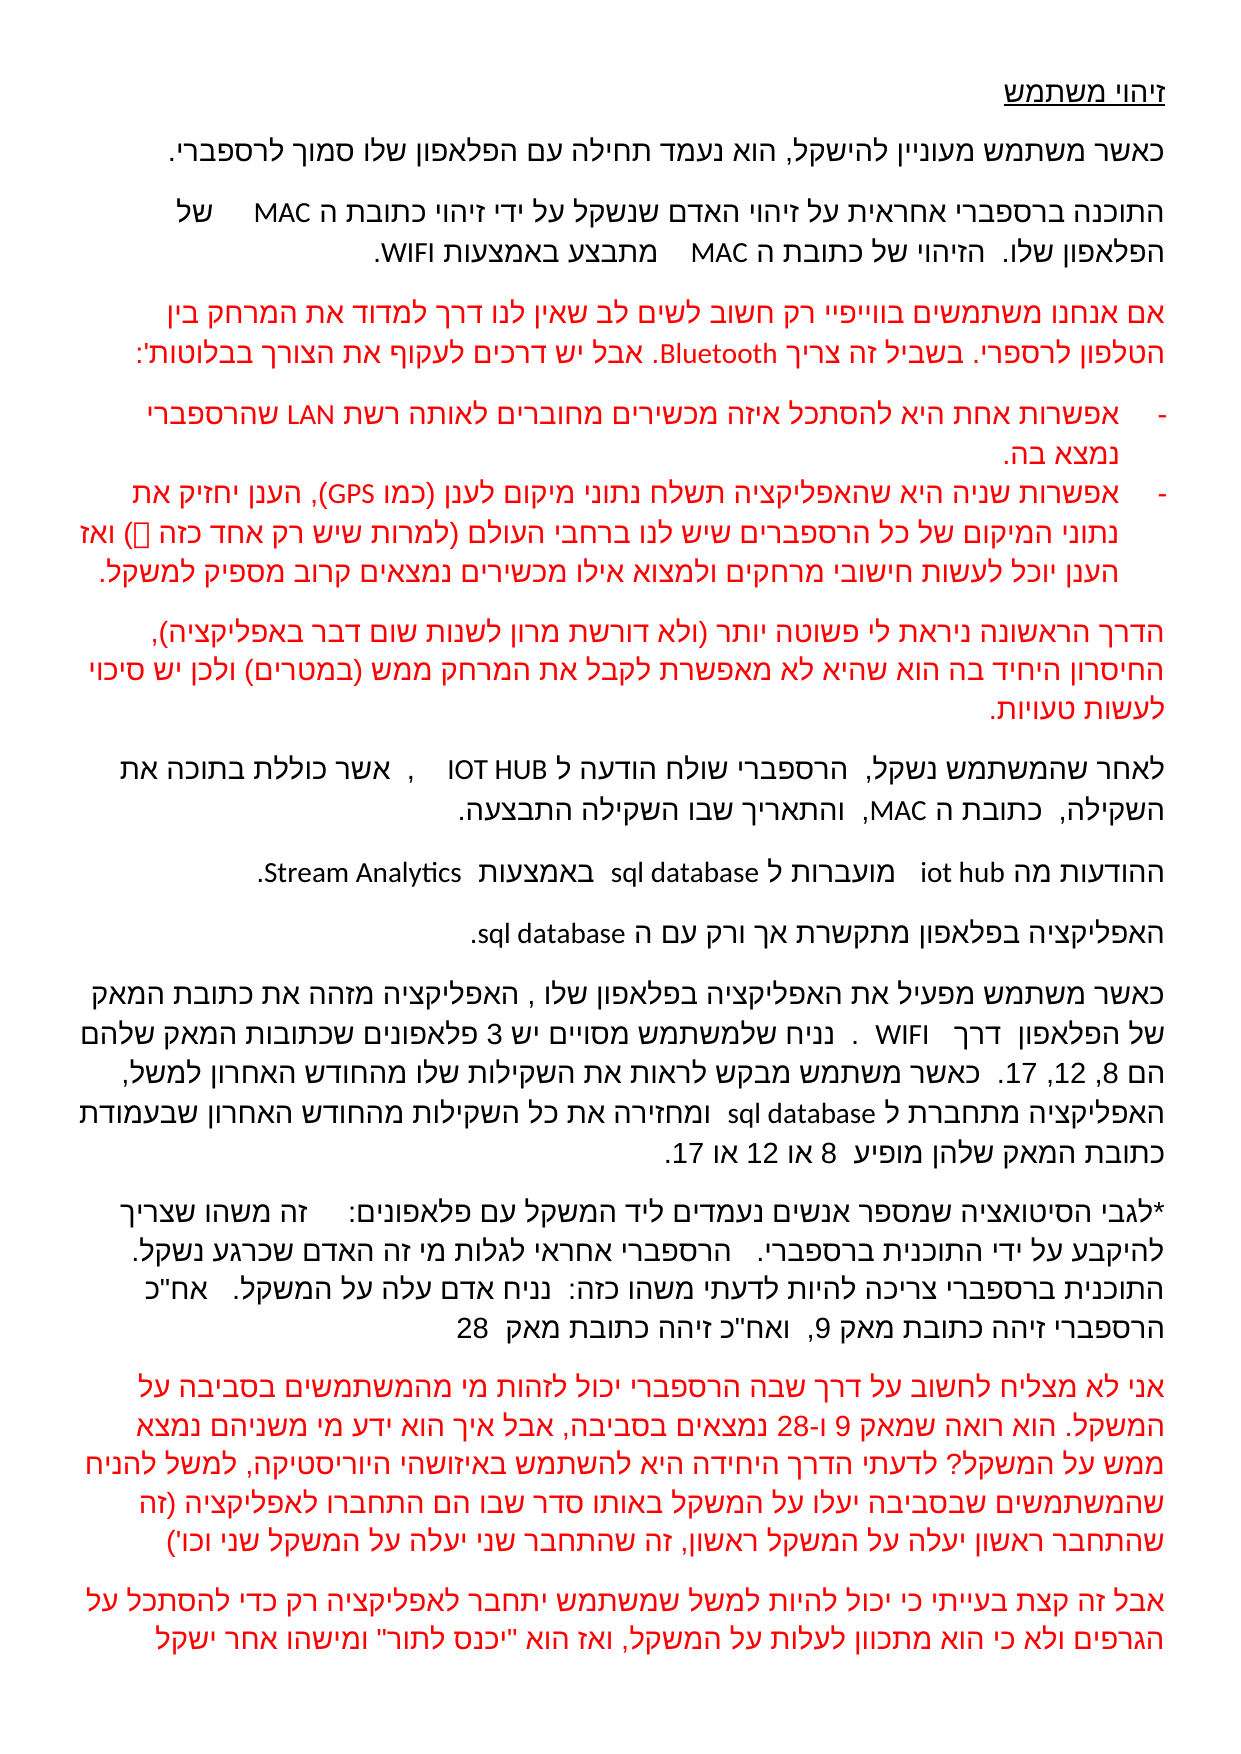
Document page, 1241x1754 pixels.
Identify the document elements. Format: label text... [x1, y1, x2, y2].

text כאשר משתמש מעוניין להישקל, הוא נעמד תחילה עם הפלאפון שלו סמוך לרספברי. [75, 134, 1165, 168]
text אני לא מצליח לחשוב על דרך שבה הרספברי יכול לזהות מי מהמשתמשים בסביבה על המשקל. הוא רואה שמאק 9 ו-28 נמצאים בסביבה, אבל איך הוא ידע מי משניהם נמצא ממש על המשקל? לדעתי הדרך היחידה היא להשתמש באיזושהי היוריסטיקה, למשל להניח שהמשתמשים שבסביבה יעלו על המשקל באותו סדר שבו הם התחברו לאפליקציה (זה שהתחבר ראשון יעלה על המשקל ראשון, זה שהתחבר שני יעלה על המשקל שני וכו') [75, 1370, 1165, 1558]
text התוכנה ברספברי אחראית על זיהוי האדם שנשקל על ידי זיהוי כתובת ה MAC של הפלאפון שלו. הזיהוי של כתובת ה MAC מתבצע באמצעות WIFI. [75, 194, 1165, 270]
text *לגבי הסיטואציה שמספר אנשים נעמדים ליד המשקל עם פלאפונים: זה משהו שצריך להיקבע על ידי התוכנית ברספברי. הרספברי אחראי לגלות מי זה האדם שכרגע נשקל. התוכנית ברספברי צריכה להיות לדעתי משהו כזה: נניח אדם עלה על המשקל. אח"כ הרספברי זיהה כתובת מאק 9, ואח"כ זיהה כתובת מאק 28 [75, 1195, 1165, 1344]
text הדרך הראשונה ניראת לי פשוטה יותר (ולא דורשת מרון לשנות שום דבר באפליקציה), החיסרון היחיד בה הוא שהיא לא מאפשרת לקבל את המרחק ממש (במטרים) ולכן יש סיכוי לעשות טעויות. [75, 615, 1165, 726]
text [75, 1583, 1165, 1656]
text ההודעות מה iot hub מועברות ל sql database באמצעות Stream Analytics. [75, 854, 1165, 889]
text אם אנחנו משתמשים בווייפיי רק חשוב לשים לב שאין לנו דרך למדוד את המרחק בין הטלפון לרספרי. בשביל זה צריך Bluetooth. אבל יש דרכים לעקוף את הצורך בבלוטות': [75, 296, 1165, 370]
text לאחר שהמשתמש נשקל, הרספברי שולח הודעה ל IOT HUB , אשר כוללת בתוכה את השקילה, כתובת ה MAC, והתאריך שבו השקילה התבצעה. [75, 751, 1165, 828]
text האפליקציה בפלאפון מתקשרת אך ורק עם ה sql database. [75, 916, 1165, 951]
list אפשרות שניה היא שהאפליקציה תשלח נתוני מיקום לענן (כמו GPS), הענן יחזיק את נתוני המיקום של כל הרספברים שיש לנו ברחבי העולם (למרות שיש רק אחד כזה ) ואז הענן יוכל לעשות חישובי מרחקים ולמצוא אילו מכשירים נמצאים קרוב מספיק למשקל. [75, 476, 1157, 589]
list אפשרות אחת היא להסתכל איזה מכשירים מחוברים לאותה רשת LAN שהרספברי נמצא בה. [75, 396, 1157, 471]
text זיהוי משתמש [75, 75, 1165, 108]
text כאשר משתמש מפעיל את האפליקציה בפלאפון שלו , האפליקציה מזהה את כתובת המאק של הפלאפון דרך WIFI . נניח שלמשתמש מסויים יש 3 פלאפונים שכתובות המאק שלהם הם 8, 12, 17. כאשר משתמש מבקש לראות את השקילות שלו מהחודש האחרון למשל, האפליקציה מתחברת ל sql database ומחזירה את כל השקילות מהחודש האחרון שבעמודת כתובת המאק שלהן מופיע 8 או 12 או 17. [75, 977, 1165, 1169]
